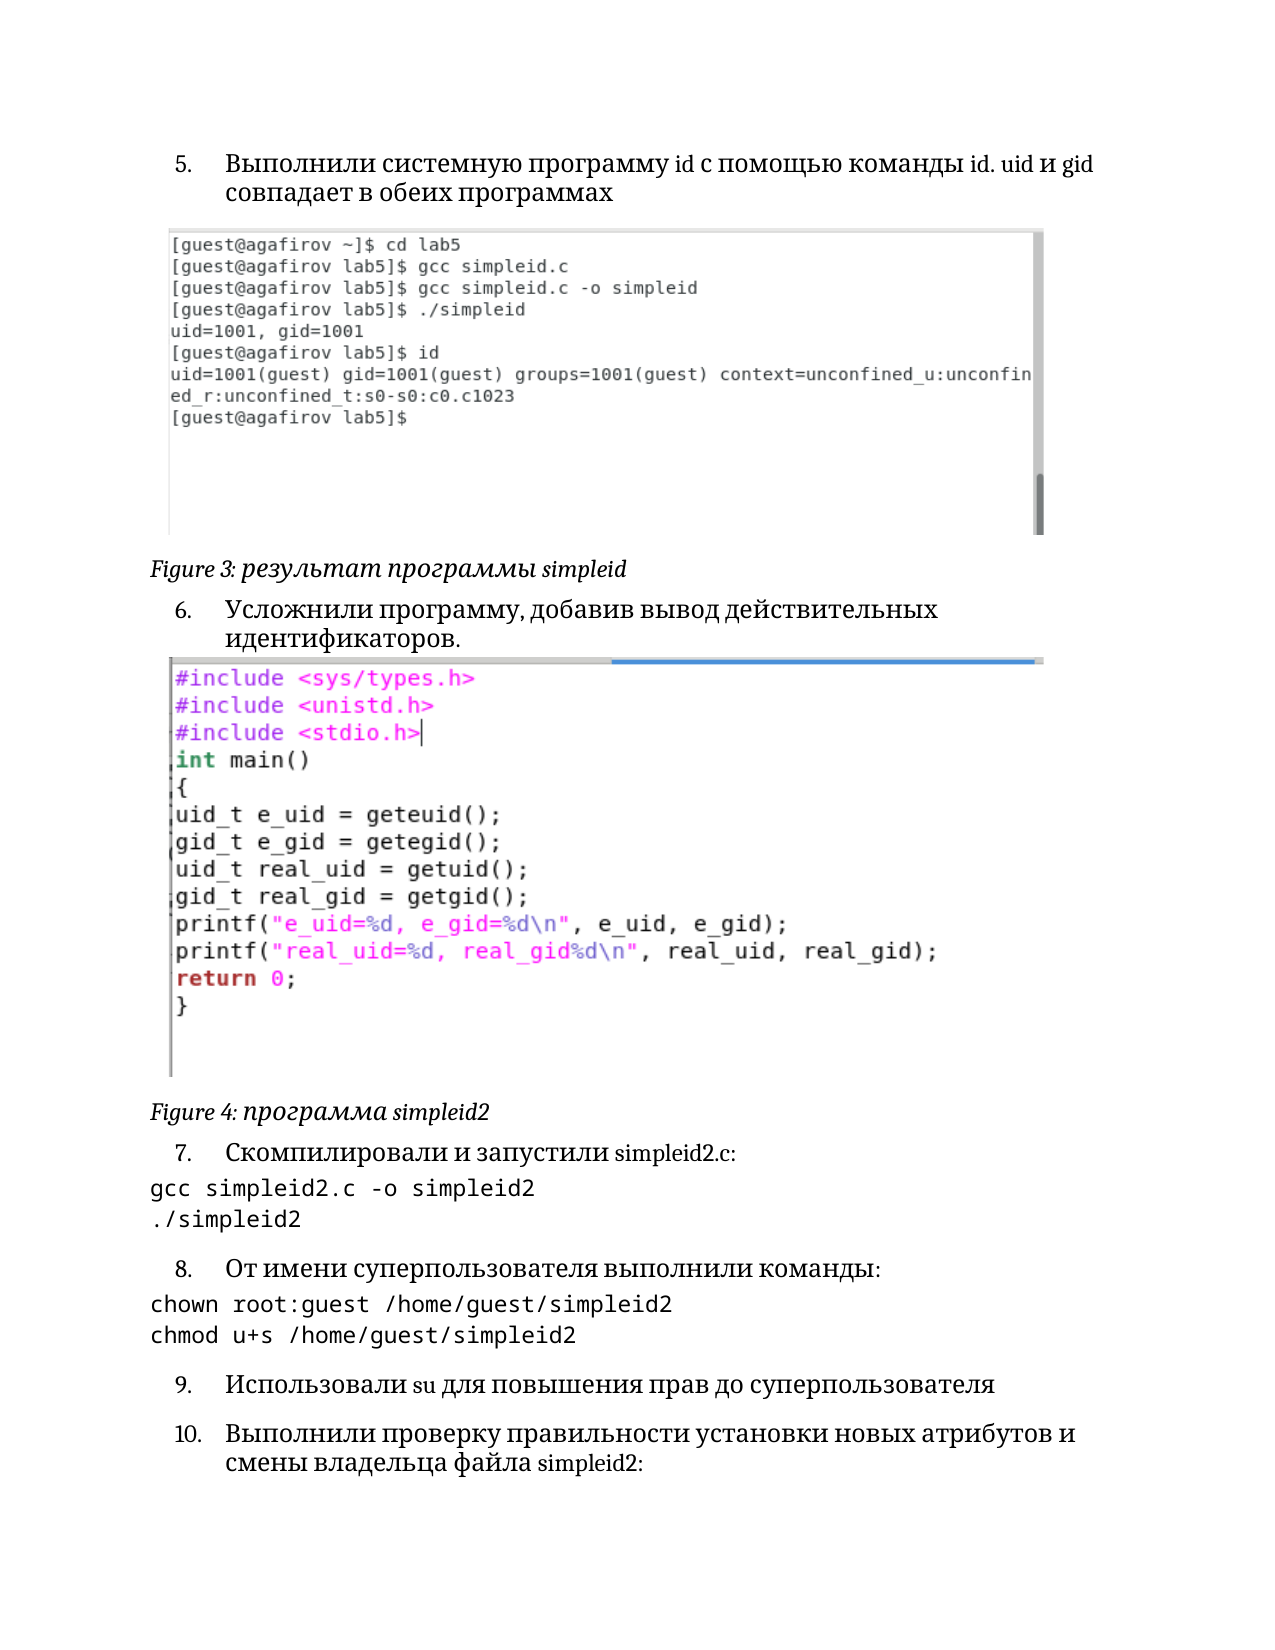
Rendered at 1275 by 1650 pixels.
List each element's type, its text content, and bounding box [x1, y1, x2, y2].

list Использовали su для повышения прав до суперпользователя [175, 1371, 1125, 1399]
text gcc simpleid2.c -o simpleid2 ./simpleid2 [150, 1172, 1125, 1234]
text chown root:guest /home/guest/simpleid2 chmod u+s /home/guest/simpleid2 [150, 1287, 1125, 1350]
list Усложнили программу, добавив вывод действительных идентификаторов. [175, 596, 1125, 654]
picture [168, 657, 1044, 1077]
list Выполнили проверку правильности установки новых атрибутов и смены владельца файла simpleid2: [175, 1420, 1125, 1478]
list Выполнили системную программу id с помощью команды id. uid и gid совпадает в обеих программах [175, 150, 1125, 207]
list Скомпилировали и запустили simpleid2.c: [175, 1139, 1125, 1168]
text Figure 3: результат программы simpleid [150, 555, 1125, 584]
list От имени суперпользователя выполнили команды: [175, 1255, 1125, 1284]
picture [168, 228, 1044, 535]
text Figure 4: программа simpleid2 [150, 1098, 1125, 1127]
